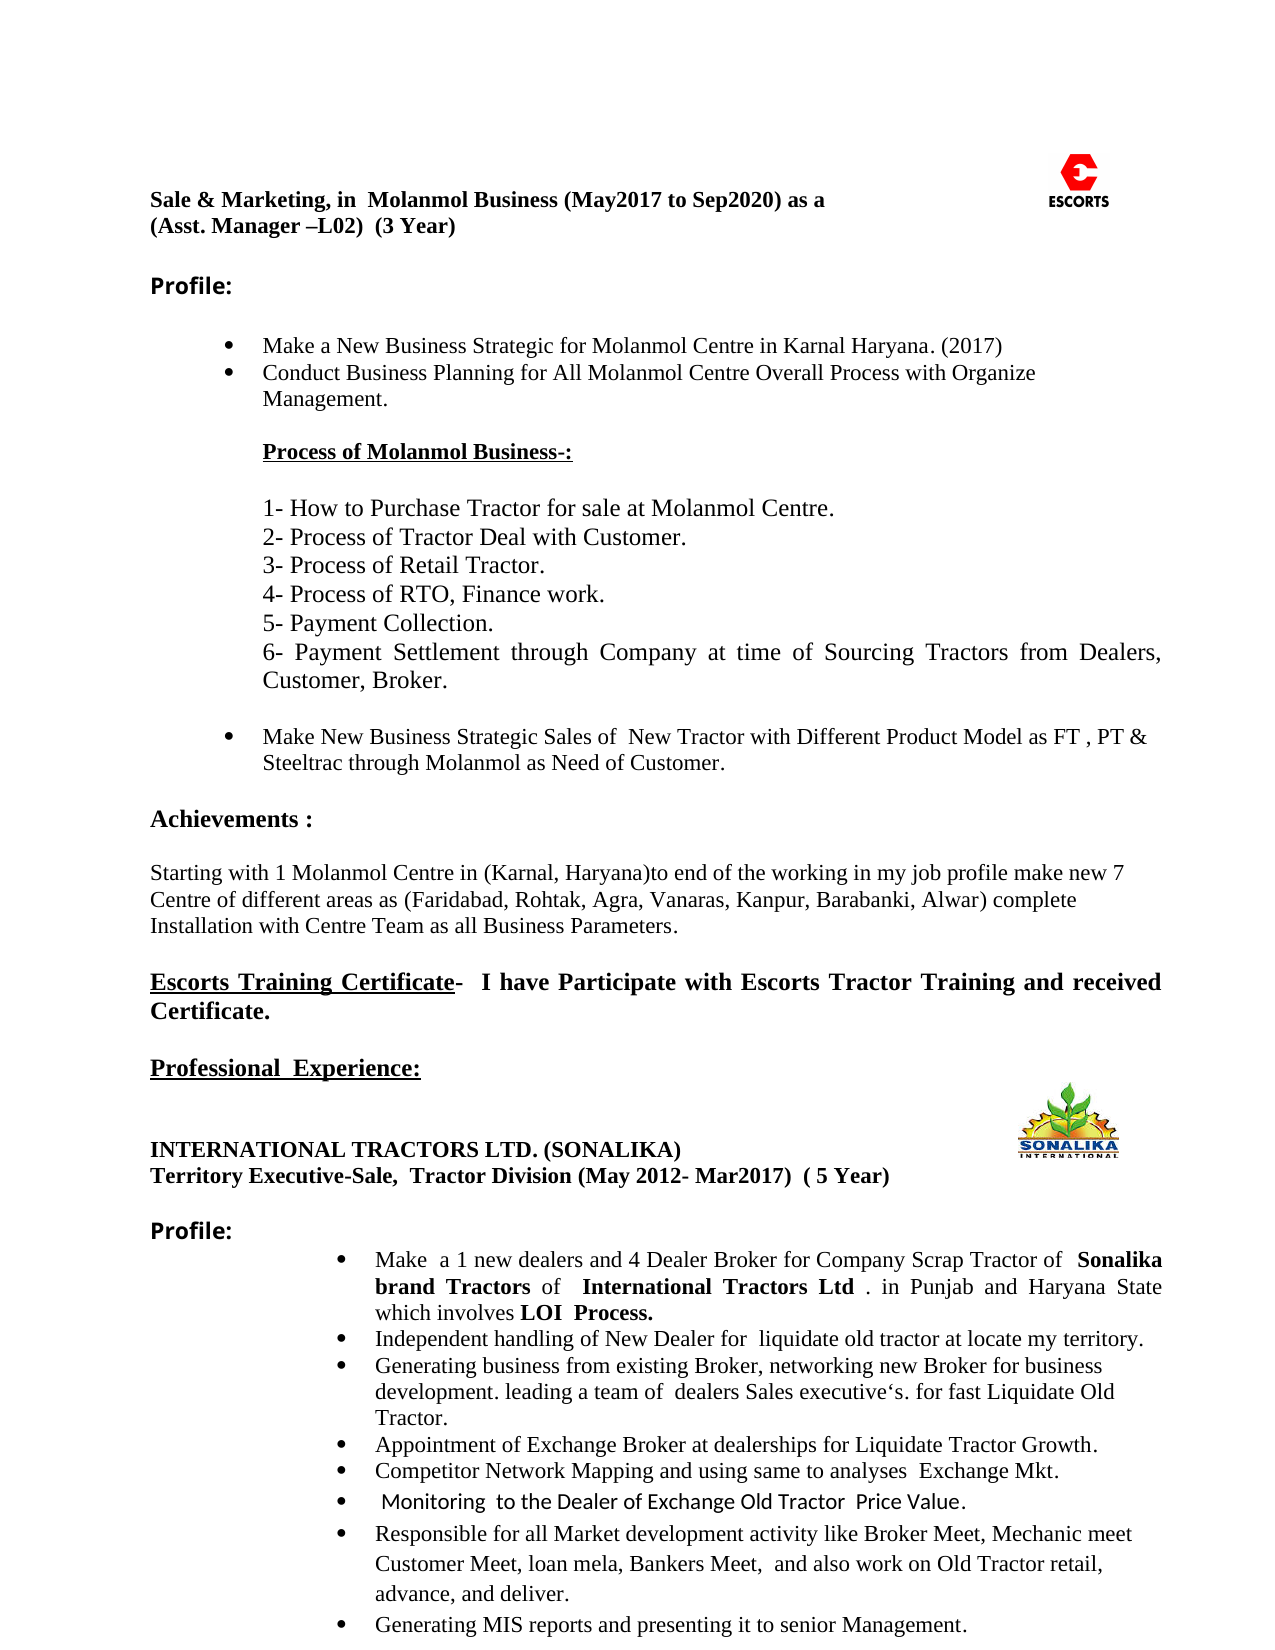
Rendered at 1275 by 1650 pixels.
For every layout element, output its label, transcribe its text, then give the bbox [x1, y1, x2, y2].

list Make a New Business Strategic for Molanmol Centre in Karnal Haryana. (2017) [225, 332, 1162, 359]
text Sale & Marketing, in Molanmol Business (May2017 to Sep2020) as a [150, 154, 1162, 212]
text INTERNATIONAL TRACTORS LTD. (SONALIKA) [150, 1082, 1162, 1162]
text 4- Process of RTO, Finance work. [262, 579, 1162, 608]
text Process of Molanmol Business-: [262, 438, 1162, 464]
text Profile: [150, 1215, 1162, 1246]
list Generating MIS reports and presenting it to senior Management. [337, 1610, 1162, 1638]
text Territory Executive-Sale, Tractor Division (May 2012- Mar2017) ( 5 Year) [150, 1162, 1162, 1189]
text 2- Process of Tractor Deal with Customer. [262, 522, 1162, 550]
text 3- Process of Retail Tractor. [262, 550, 1162, 579]
text Starting with 1 Molanmol Centre in (Karnal, Haryana)to end of the working in my job profile make new 7 Centre of different areas as (Faridabad, Rohtak, Agra, Vanaras, Kanpur, Barabanki, Alwar) complete Installation with Centre Team as all Business Parameters. [150, 859, 1162, 938]
text 5- Payment Collection. [262, 608, 1162, 637]
list Responsible for all Market development activity like Broker Meet, Mechanic meet Customer Meet, loan mela, Bankers Meet, and also work on Old Tractor retail, advance, and deliver. [337, 1519, 1162, 1606]
text Professional Experience: [150, 1053, 1162, 1082]
text (Asst. Manager –L02) (3 Year) [150, 212, 1162, 239]
text 1- How to Purchase Tractor for sale at Molanmol Centre. [262, 493, 1162, 522]
list Conduct Business Planning for All Molanmol Centre Overall Process with Organize Management. [225, 359, 1162, 411]
text Profile: [150, 270, 1162, 301]
list Make a 1 new dealers and 4 Dealer Broker for Company Scrap Tractor of Sonalika brand Tractors of International Tractors Ltd . in Punjab and Haryana State which involves LOI Process. [337, 1246, 1162, 1325]
list Competitor Network Mapping and using same to analyses Exchange Mkt. [337, 1457, 1162, 1483]
text Escorts Training Certificate- I have Participate with Escorts Tractor Training and received Certificate. [150, 967, 1162, 1025]
list Make New Business Strategic Sales of New Tractor with Different Product Model as FT , PT & Steeltrac through Molanmol as Need of Customer. [225, 723, 1162, 776]
picture [1018, 1082, 1119, 1158]
text 6- Payment Settlement through Company at time of Sourcing Tractors from Dealers, Customer, Broker. [262, 637, 1162, 694]
text Achievements : [150, 804, 1162, 833]
list Generating business from existing Broker, networking new Broker for business development. leading a team of dealers Sales executive‘s. for fast Liquidate Old Tractor. [337, 1352, 1162, 1431]
picture [1048, 153, 1110, 208]
list Appointment of Exchange Broker at dealerships for Liquidate Tractor Growth. [337, 1431, 1162, 1457]
list Monitoring to the Dealer of Exchange Old Tractor Price Value. [337, 1487, 1162, 1515]
list Independent handling of New Dealer for liquidate old tractor at locate my territory. [337, 1325, 1162, 1352]
